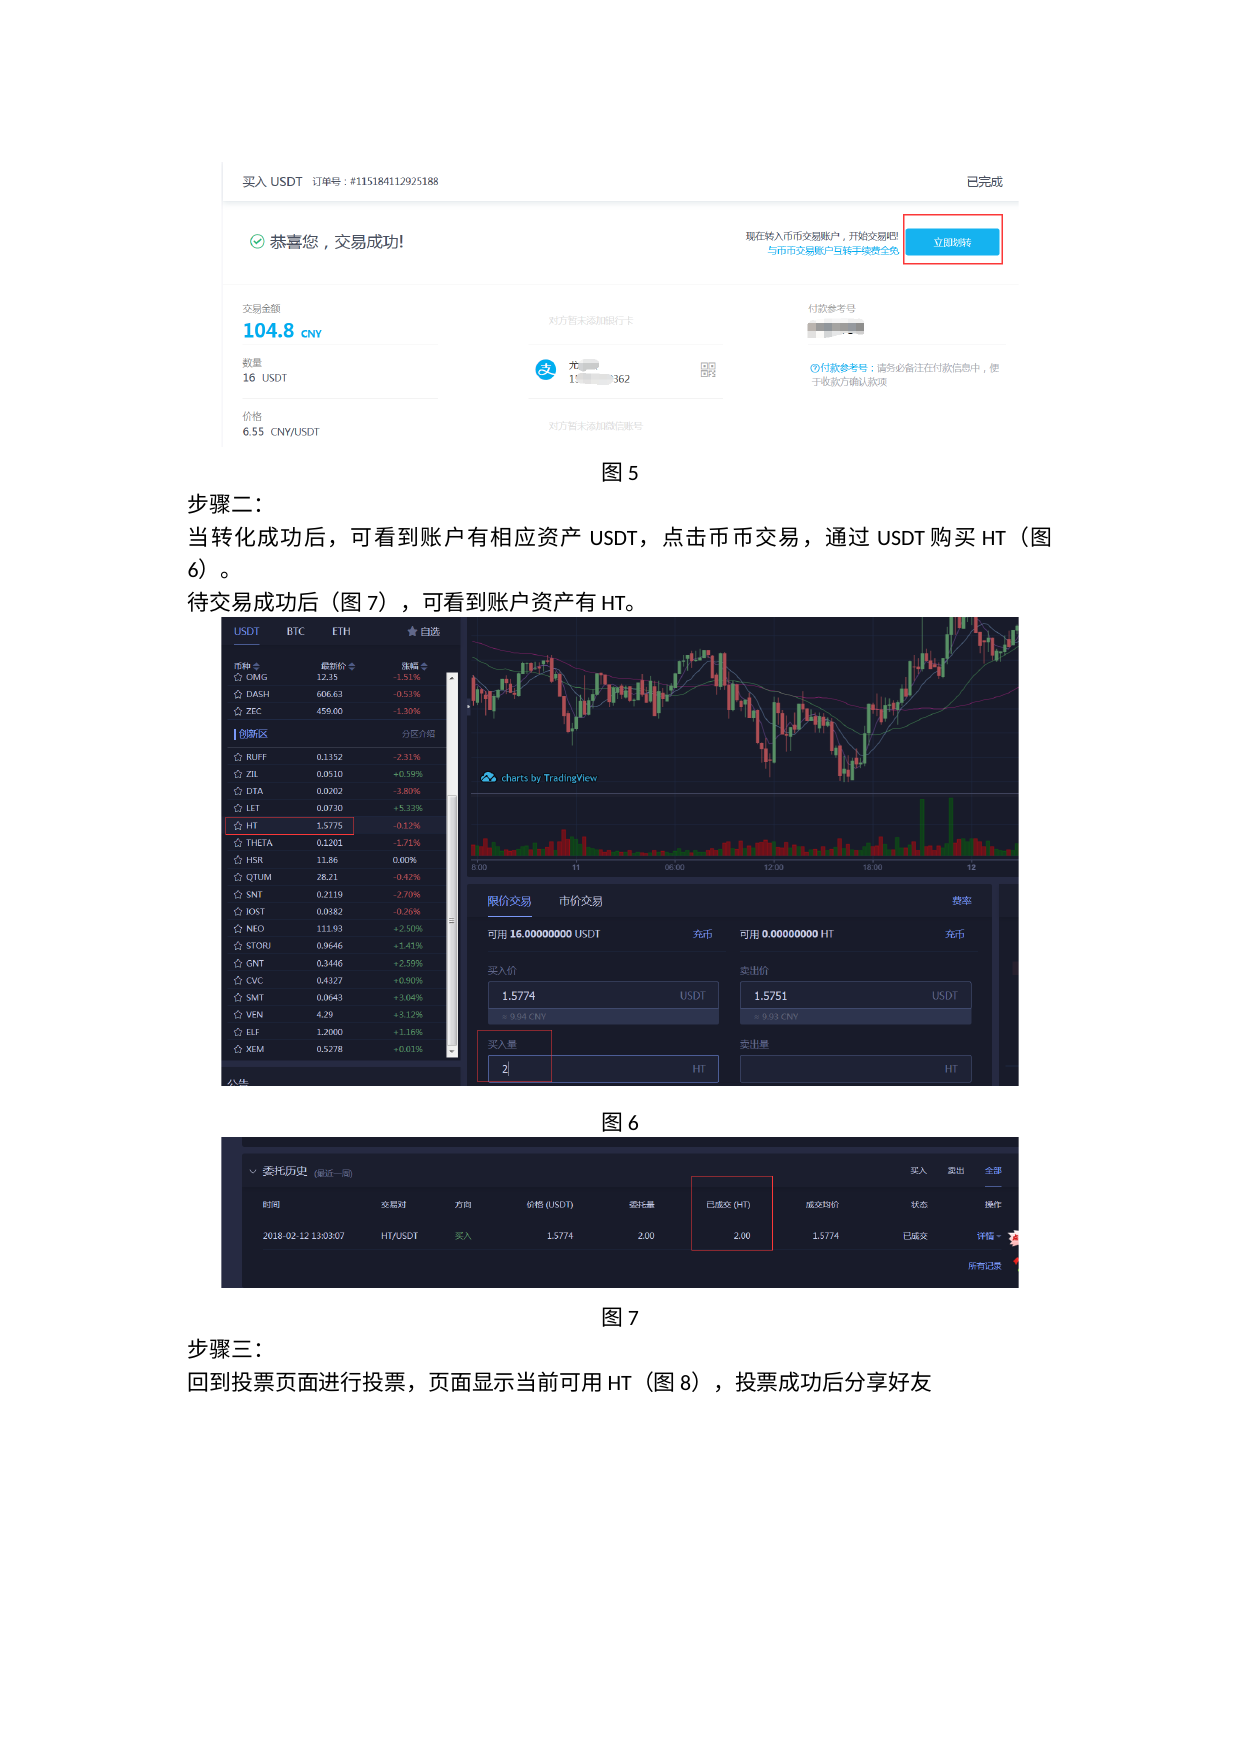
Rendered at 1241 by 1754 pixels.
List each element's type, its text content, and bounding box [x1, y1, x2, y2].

picture [221, 162, 1019, 447]
text 图5 [187, 454, 1053, 487]
text 步骤三： [187, 1332, 1053, 1364]
picture [221, 1137, 1019, 1288]
text 回到投票页面进行投票，页面显示当前可用HT（图8），投票成功后分享好友 [187, 1364, 1053, 1397]
text 当转化成功后，可看到账户有相应资产USDT，点击币币交易，通过USDT购买HT（图6）。 [187, 519, 1053, 584]
text 图7 [187, 1299, 1053, 1332]
text 步骤二： [187, 487, 1053, 519]
picture [221, 617, 1019, 1086]
text 图6 [187, 1104, 1053, 1137]
text 待交易成功后（图7），可看到账户资产有HT。 [187, 584, 1053, 617]
